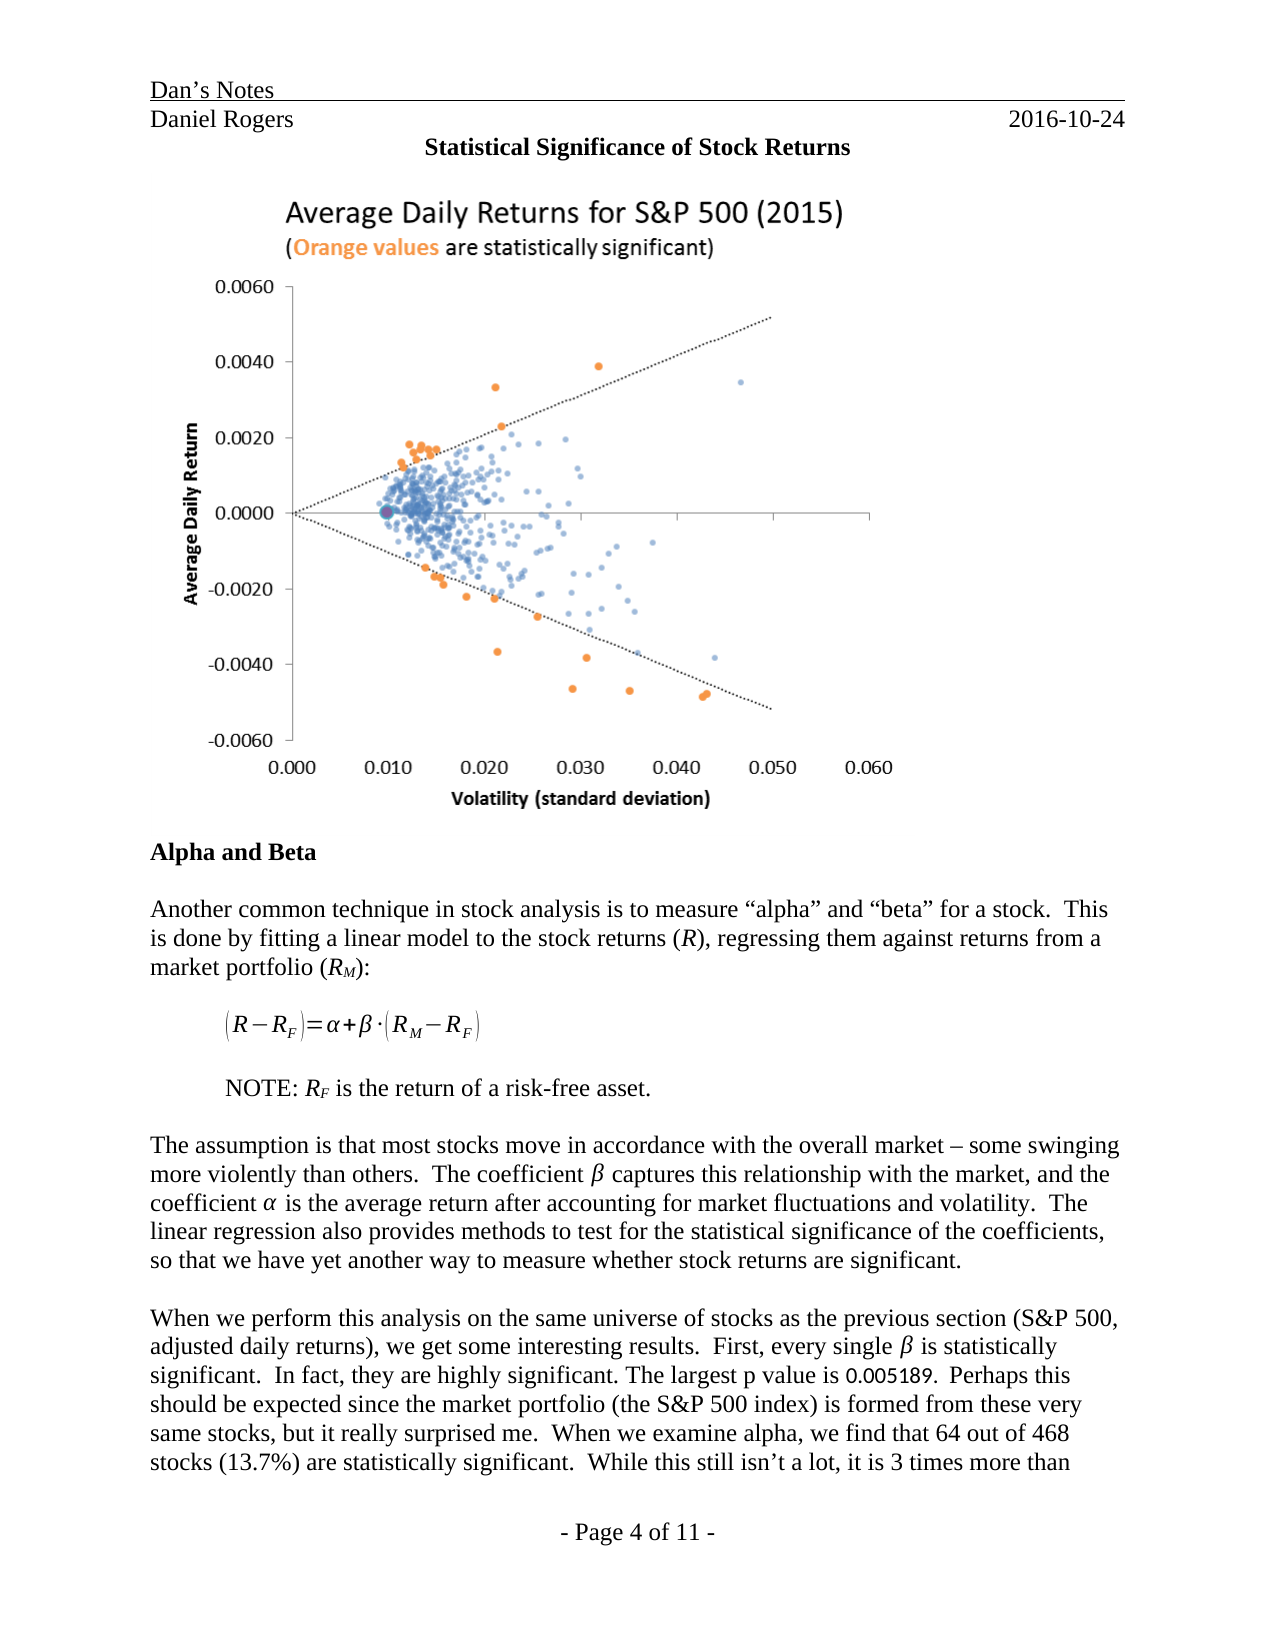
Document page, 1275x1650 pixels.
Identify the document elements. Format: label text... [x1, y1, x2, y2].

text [150, 1303, 1125, 1476]
picture [150, 173, 915, 837]
text The assumption is that most stocks move in accordance with the overall market – some swinging more violently than others. The coefficient captures this relationship with the market, and the coefficient is the average return after accounting for market fluctuations and volatility. The linear regression also provides methods to test for the statistical significance of the coefficients, so that we have yet another way to measure whether stock returns are significant. [150, 1130, 1125, 1274]
text Another common technique in stock analysis is to measure “alpha” and “beta” for a stock. This is done by fitting a linear model to the stock returns (R), regressing them against returns from a market portfolio (RM): [150, 894, 1125, 981]
text NOTE: RF is the return of a risk-free asset. [225, 1073, 1125, 1101]
